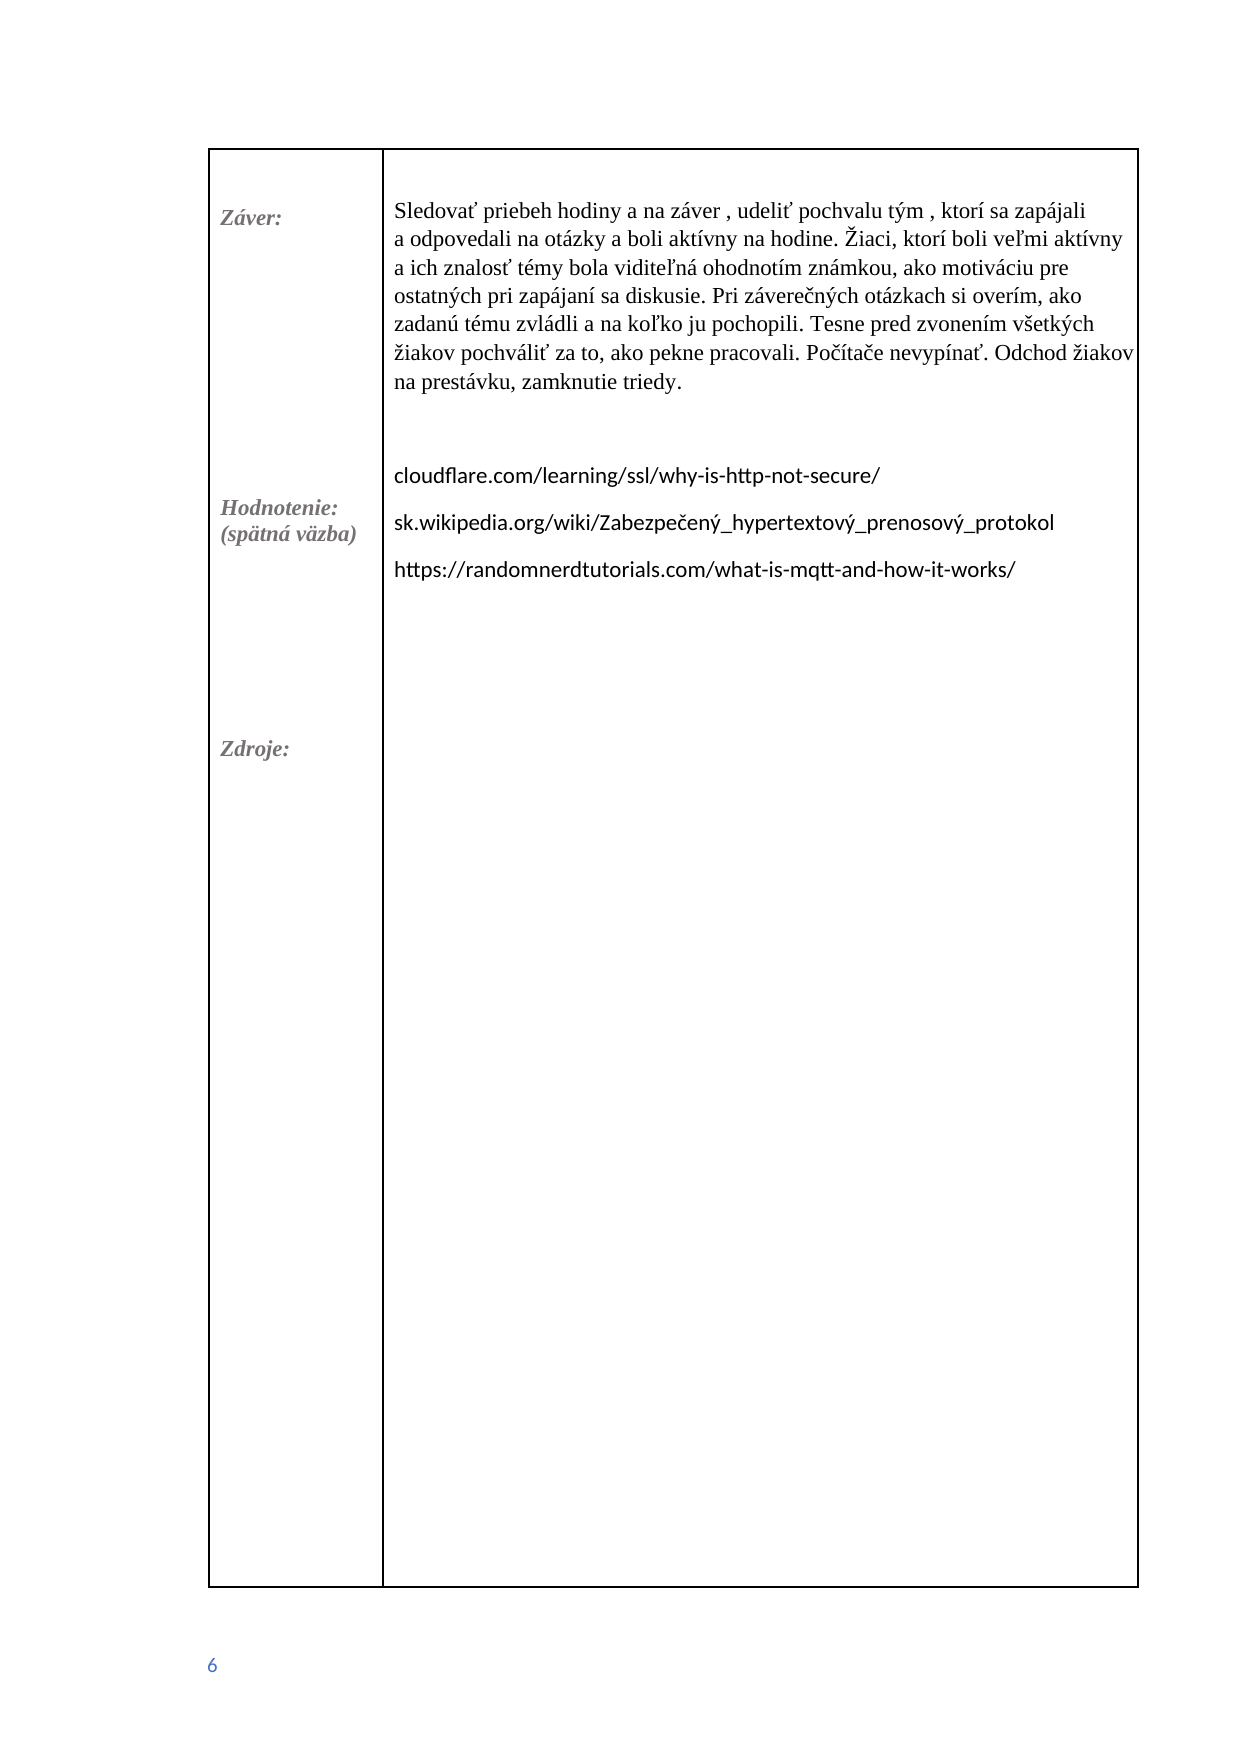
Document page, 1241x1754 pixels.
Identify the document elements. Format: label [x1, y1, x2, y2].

table_cell [384, 150, 1137, 1586]
table_cell [210, 150, 382, 1586]
